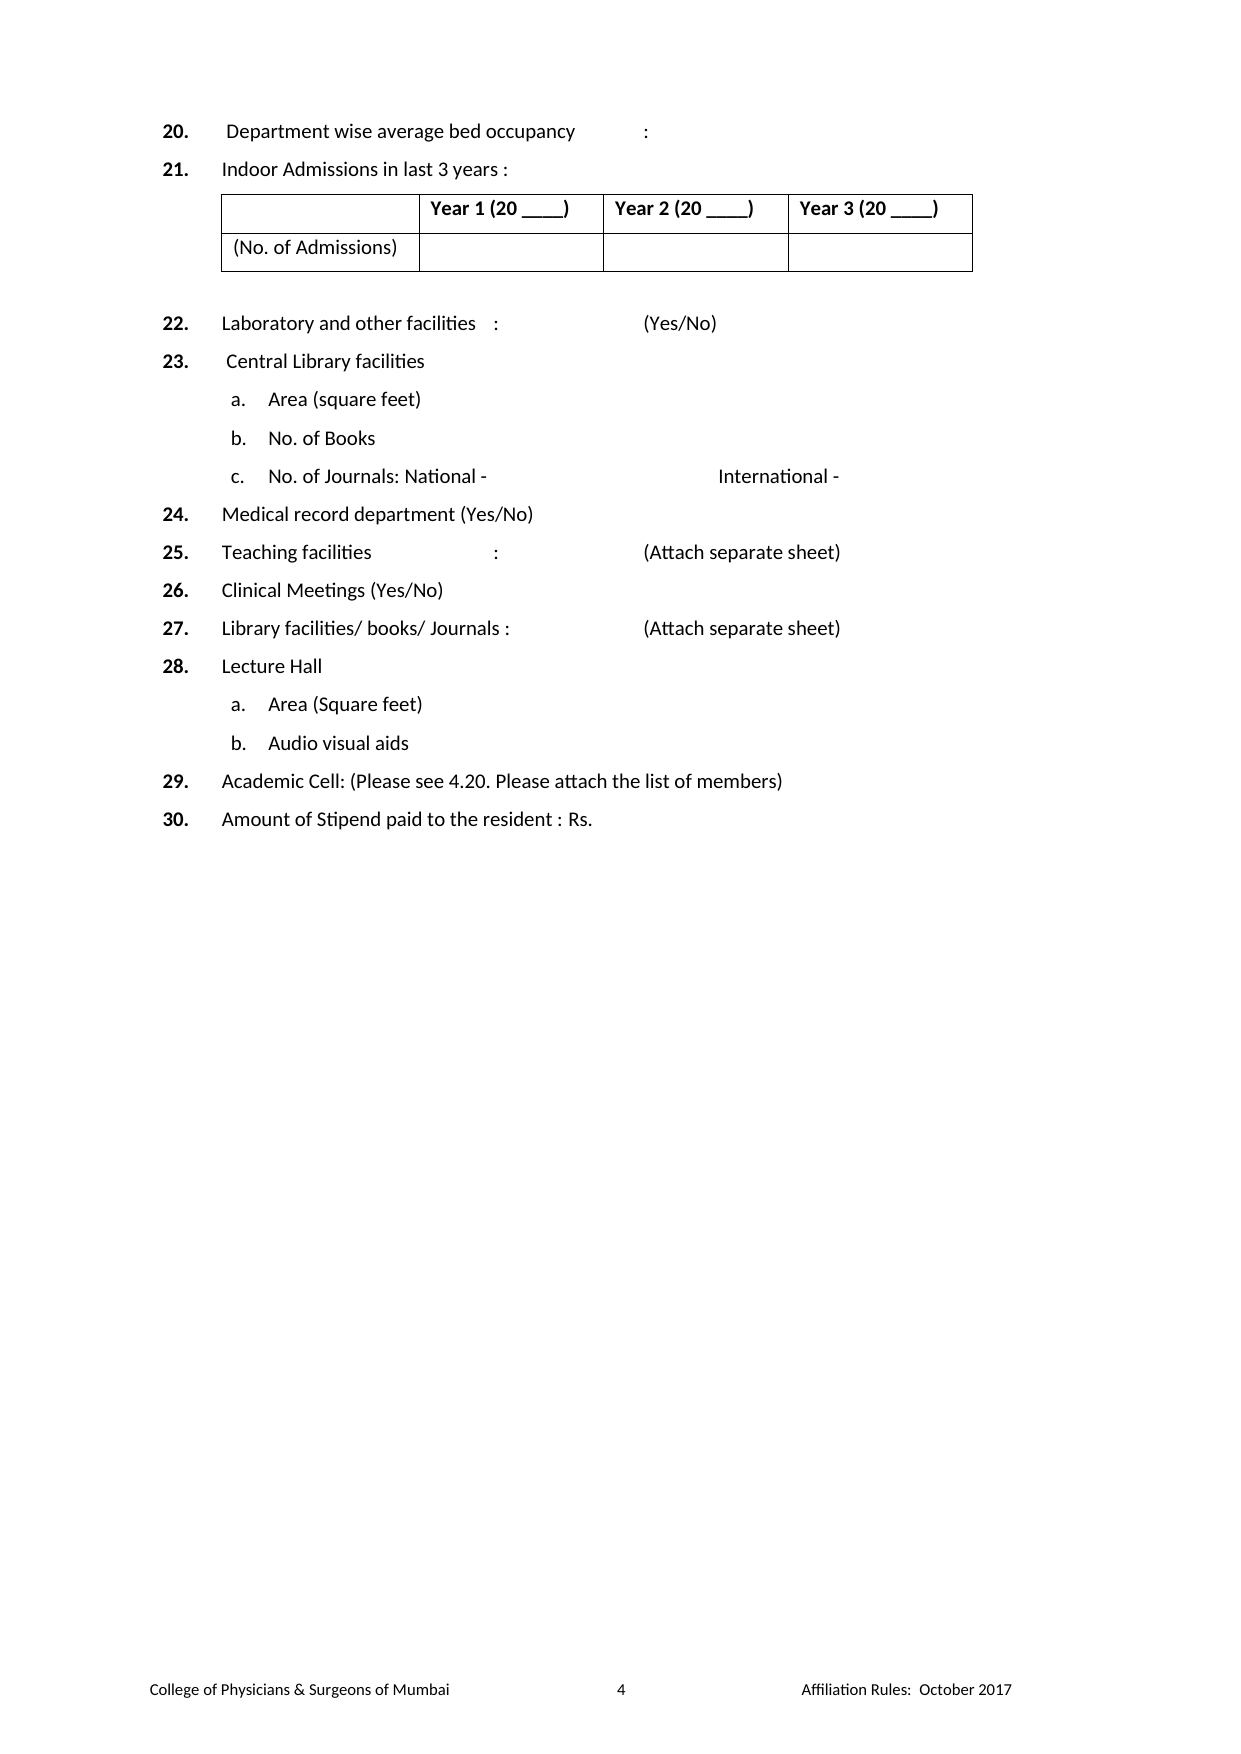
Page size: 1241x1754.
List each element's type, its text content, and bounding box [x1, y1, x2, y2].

list Lecture Hall [162, 653, 1122, 679]
table_cell (No. of Admissions) [222, 234, 419, 271]
table_cell [604, 234, 788, 271]
list Audio visual aids [231, 730, 1122, 755]
list Indoor Admissions in last 3 years : [162, 156, 1122, 182]
list Library facilities/ books/ Journals : (Attach separate sheet) [162, 615, 1122, 641]
list Clinical Meetings (Yes/No) [162, 577, 1122, 603]
table_header Year 3 (20 ____) [789, 195, 972, 233]
list Medical record department (Yes/No) [162, 501, 1122, 526]
list Department wise average bed occupancy : [162, 118, 1122, 143]
list Teaching facilities : (Attach separate sheet) [162, 539, 1122, 564]
table_cell [789, 234, 972, 271]
list Academic Cell: (Please see 4.20. Please attach the list of members) [162, 768, 1122, 793]
list Amount of Stipend paid to the resident : Rs. [162, 806, 1122, 831]
list No. of Books [231, 425, 1122, 450]
list No. of Journals: National - International - [231, 463, 1122, 488]
list Area (square feet) [231, 387, 1122, 412]
table_cell [420, 234, 603, 271]
list Area (Square feet) [231, 692, 1122, 717]
table_header [222, 195, 419, 233]
table_header Year 2 (20 ____) [604, 195, 788, 233]
table_header Year 1 (20 ____) [420, 195, 603, 233]
list Laboratory and other facilities : (Yes/No) [162, 310, 1122, 336]
list Central Library facilities [162, 348, 1122, 374]
